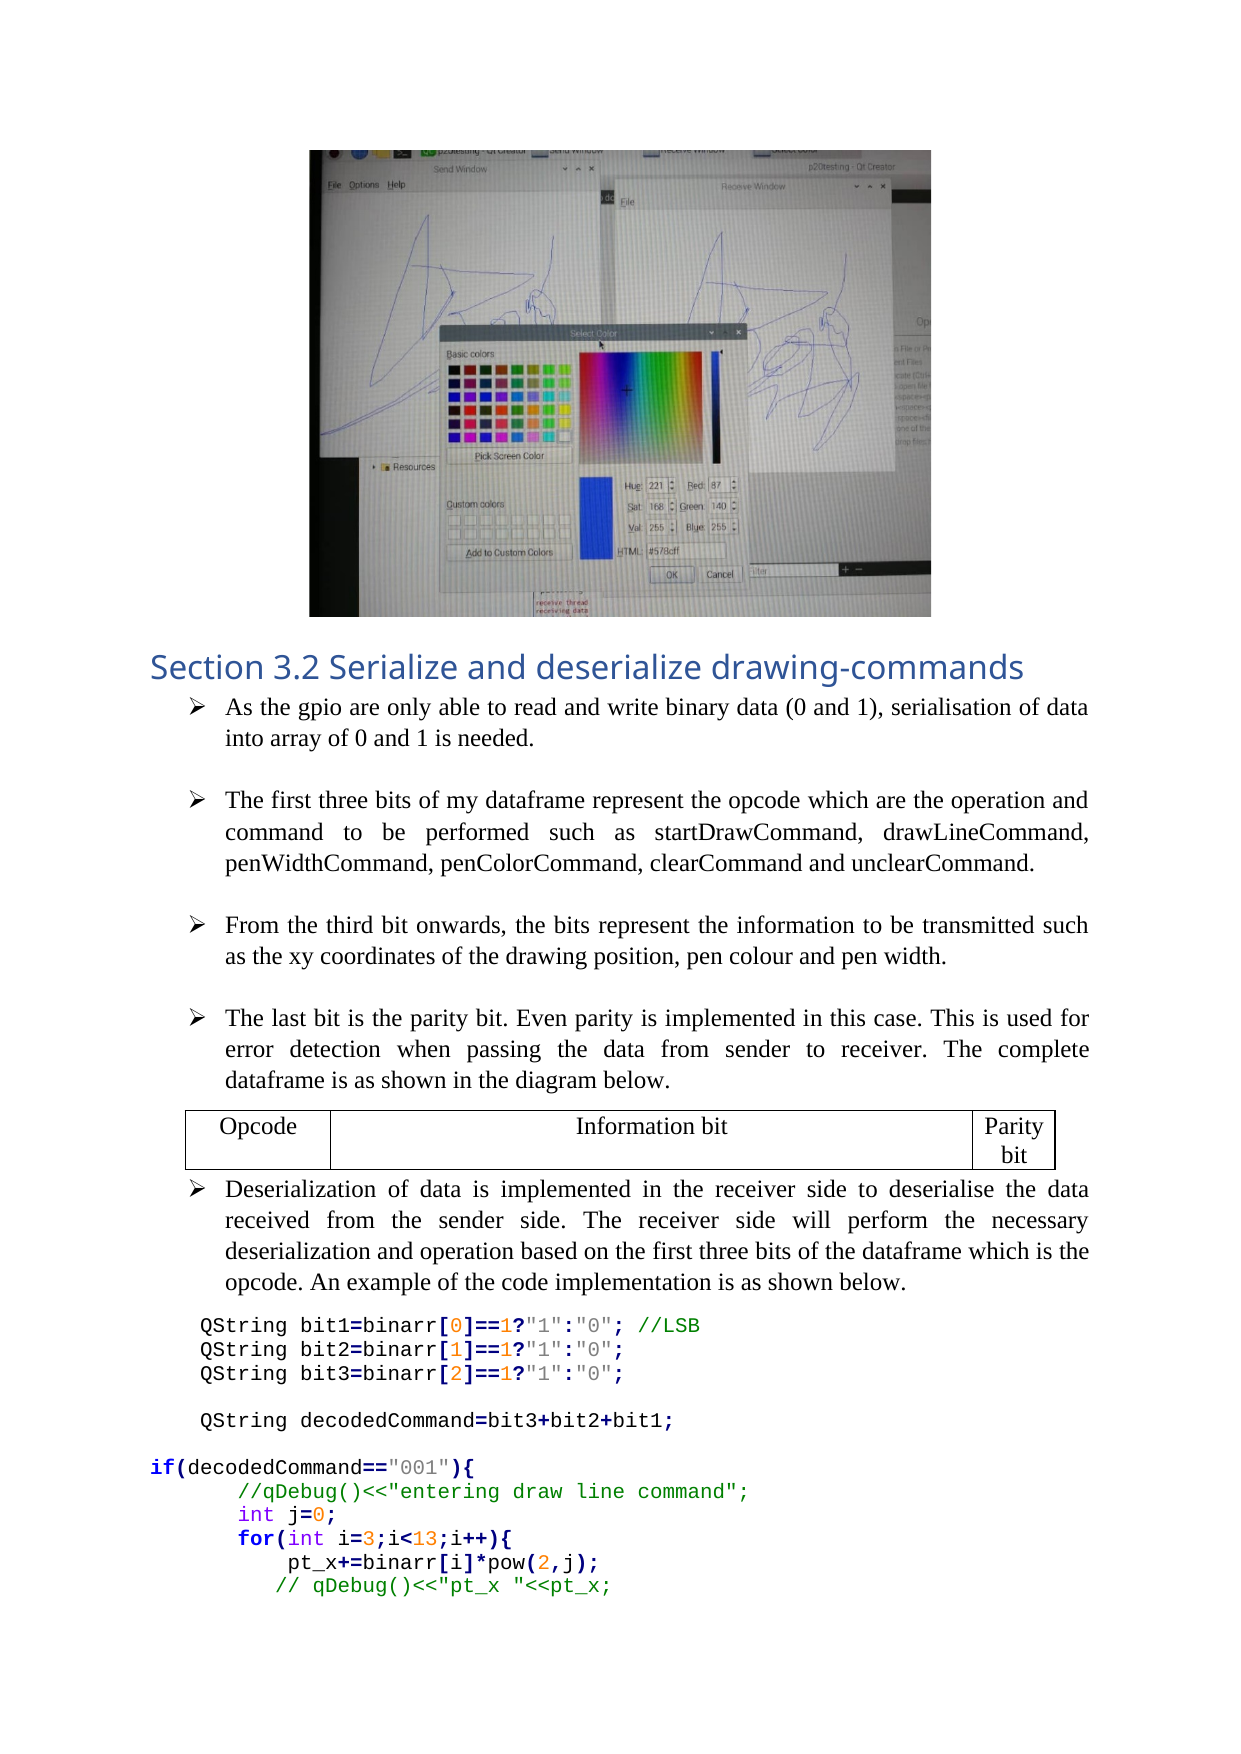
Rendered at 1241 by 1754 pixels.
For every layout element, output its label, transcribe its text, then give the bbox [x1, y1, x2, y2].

text for(int i=3;i<13;i++){ [150, 1528, 1090, 1552]
text QString bit3=binarr[2]==1?"1":"0"; [150, 1362, 1090, 1386]
text //qDebug()<<"entering draw line command"; [150, 1481, 1090, 1504]
text int j=0; [150, 1504, 1090, 1528]
text QString bit2=binarr[1]==1?"1":"0"; [150, 1339, 1090, 1362]
table_header Parity bit [973, 1111, 1054, 1169]
list The last bit is the parity bit. Even parity is implemented in this case. This is used for error detection when passing the data from sender to receiver. The complete dataframe is as shown in the diagram below. [187, 1003, 1090, 1094]
text if(decodedCommand=="001"){ [150, 1457, 1090, 1481]
text QString decodedCommand=bit3+bit2+bit1; [150, 1410, 1090, 1433]
list The first three bits of my dataframe represent the opcode which are the operation and command to be performed such as startDrawCommand, drawLineCommand, penWidthCommand, penColorCommand, clearCommand and unclearCommand. [187, 786, 1090, 876]
text QString bit1=binarr[0]==1?"1":"0"; //LSB [150, 1315, 1090, 1339]
list From the third bit onwards, the bits represent the information to be transmitted such as the xy coordinates of the drawing position, pen colour and pen width. [187, 910, 1090, 969]
table_header Opcode [186, 1111, 330, 1169]
list Deserialization of data is implemented in the receiver side to deserialise the data received from the sender side. The receiver side will perform the necessary deserialization and operation based on the first three bits of the dataframe which is the opcode. An example of the code implementation is as shown below. [187, 1127, 1090, 1296]
picture [309, 150, 932, 617]
list As the gpio are only able to read and write binary data (0 and 1), serialisation of data into array of 0 and 1 is needed. [187, 692, 1090, 752]
table_header Information bit [331, 1111, 972, 1169]
text pt_x+=binarr[i]*pow(2,j); [150, 1552, 1090, 1575]
text // qDebug()<<"pt_x "<<pt_x; [150, 1575, 1090, 1599]
subtitle Section 3.2 Serialize and deserialize drawing-commands [150, 643, 1090, 689]
